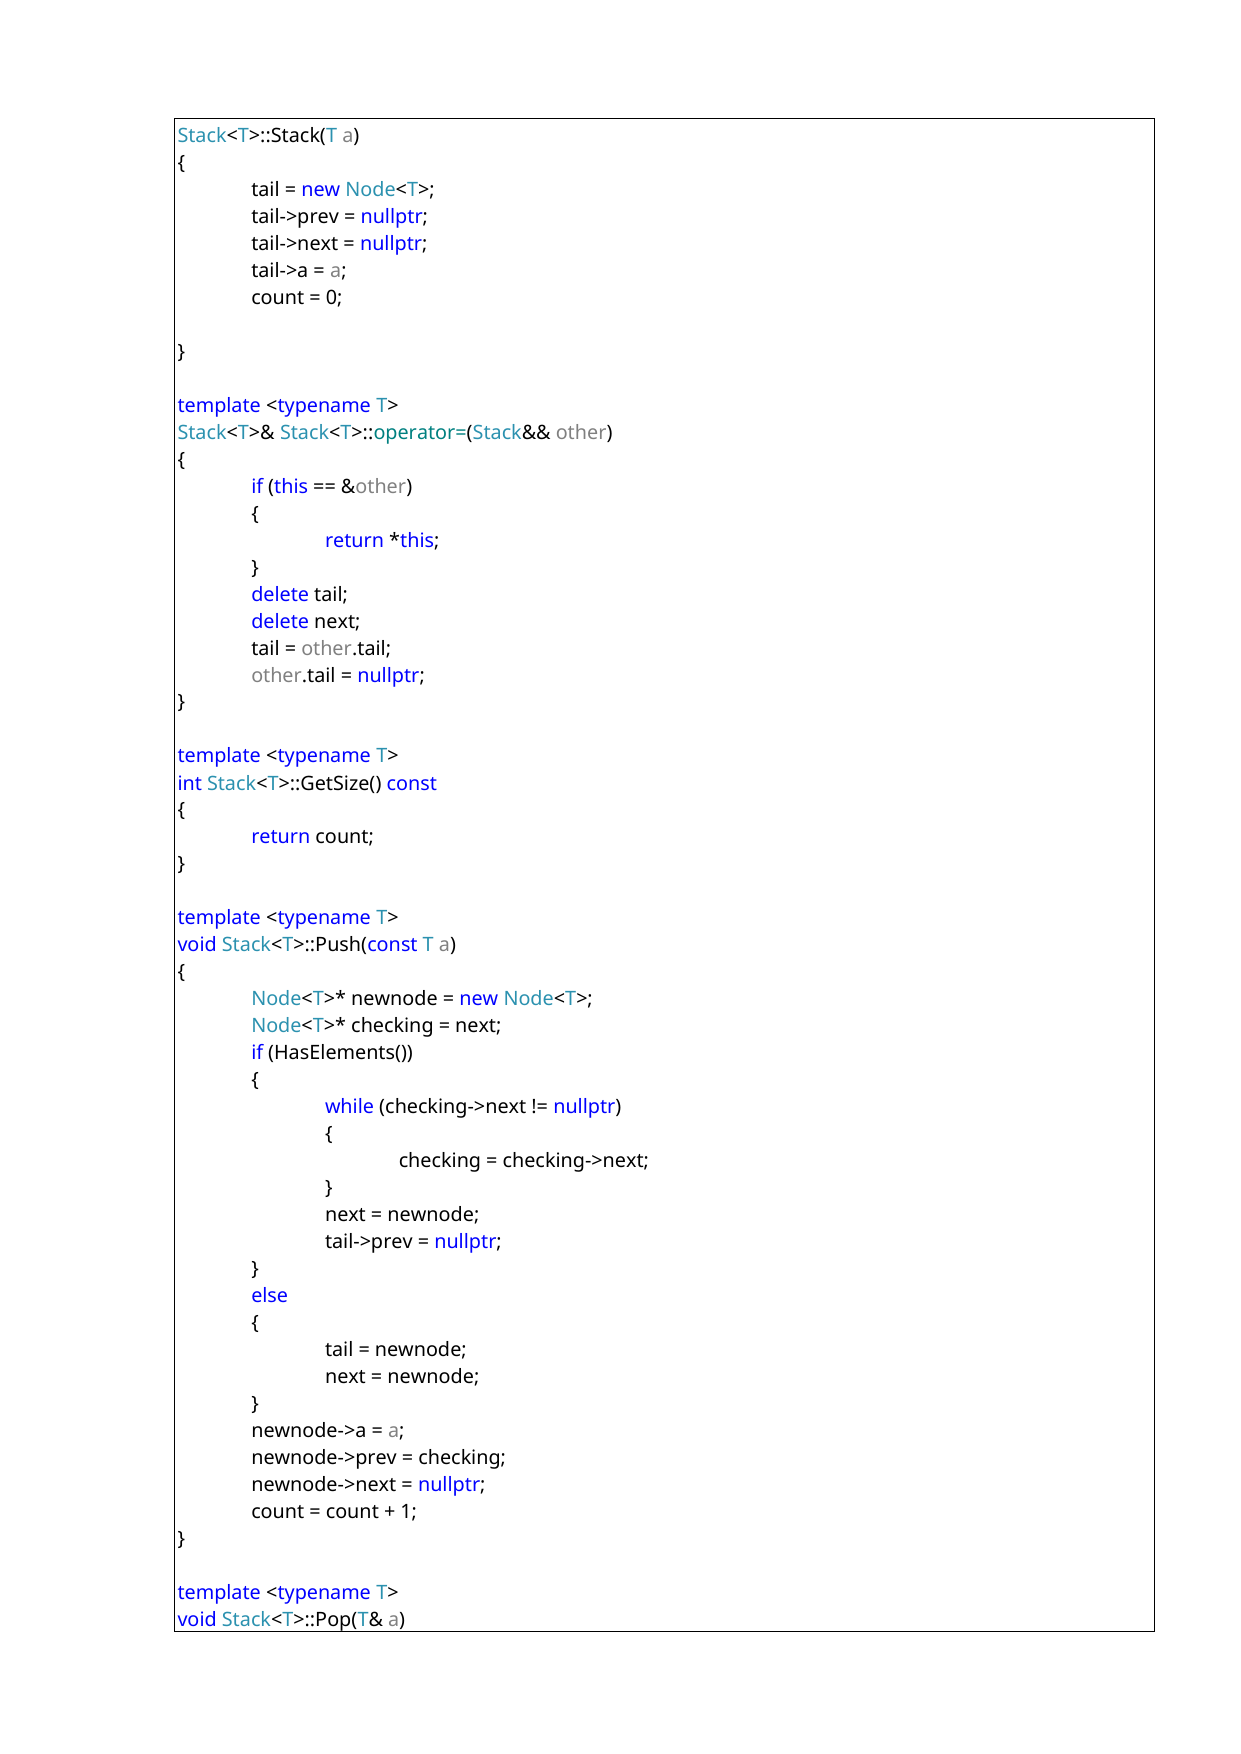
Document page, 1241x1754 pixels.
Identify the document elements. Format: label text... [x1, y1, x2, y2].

text delete next; [177, 607, 1152, 634]
text count = 0; [177, 283, 1152, 310]
text Stack<T>& Stack<T>::operator=(Stack&& other) [177, 418, 1152, 445]
text template <typename T> [177, 391, 1152, 418]
text { [177, 1119, 1152, 1146]
text count = count + 1; [177, 1497, 1152, 1524]
text } [177, 337, 1152, 364]
text if (this == &other) [177, 472, 1152, 499]
text } [177, 850, 1152, 877]
text Stack<T>::Stack(T a) [175, 119, 1154, 148]
text tail->prev = nullptr; [177, 202, 1152, 229]
text void Stack<T>::Push(const T a) [177, 931, 1152, 958]
text } [177, 688, 1152, 715]
text else [177, 1281, 1152, 1308]
text { [177, 1066, 1152, 1092]
text template <typename T> [177, 742, 1152, 769]
text void Stack<T>::Pop(T& a) [177, 1605, 1152, 1631]
text newnode->a = a; [177, 1416, 1152, 1443]
text { [177, 499, 1152, 526]
text tail->next = nullptr; [177, 229, 1152, 256]
text } [177, 553, 1152, 580]
text } [177, 1173, 1152, 1200]
text Node<T>* checking = next; [177, 1012, 1152, 1038]
text } [177, 1524, 1152, 1551]
text Node<T>* newnode = new Node<T>; [177, 984, 1152, 1012]
text while (checking->next != nullptr) [177, 1092, 1152, 1119]
text tail = other.tail; [177, 634, 1152, 661]
text template <typename T> [177, 904, 1152, 931]
text newnode->next = nullptr; [177, 1470, 1152, 1497]
text other.tail = nullptr; [177, 661, 1152, 688]
text template <typename T> [177, 1578, 1152, 1605]
text tail->a = a; [177, 256, 1152, 283]
text return count; [177, 823, 1152, 850]
text newnode->prev = checking; [177, 1443, 1152, 1470]
text return *this; [177, 526, 1152, 553]
text tail = newnode; [177, 1335, 1152, 1362]
text next = newnode; [177, 1362, 1152, 1389]
text { [177, 796, 1152, 823]
text } [177, 1254, 1152, 1281]
text { [177, 958, 1152, 984]
text delete tail; [177, 580, 1152, 607]
text { [177, 148, 1152, 175]
text if (HasElements()) [177, 1038, 1152, 1066]
text tail->prev = nullptr; [177, 1227, 1152, 1254]
text tail = new Node<T>; [177, 175, 1152, 202]
text checking = checking->next; [177, 1146, 1152, 1173]
text { [177, 1308, 1152, 1335]
text next = newnode; [177, 1200, 1152, 1227]
text { [177, 445, 1152, 472]
text } [177, 1389, 1152, 1416]
text int Stack<T>::GetSize() const [177, 769, 1152, 796]
